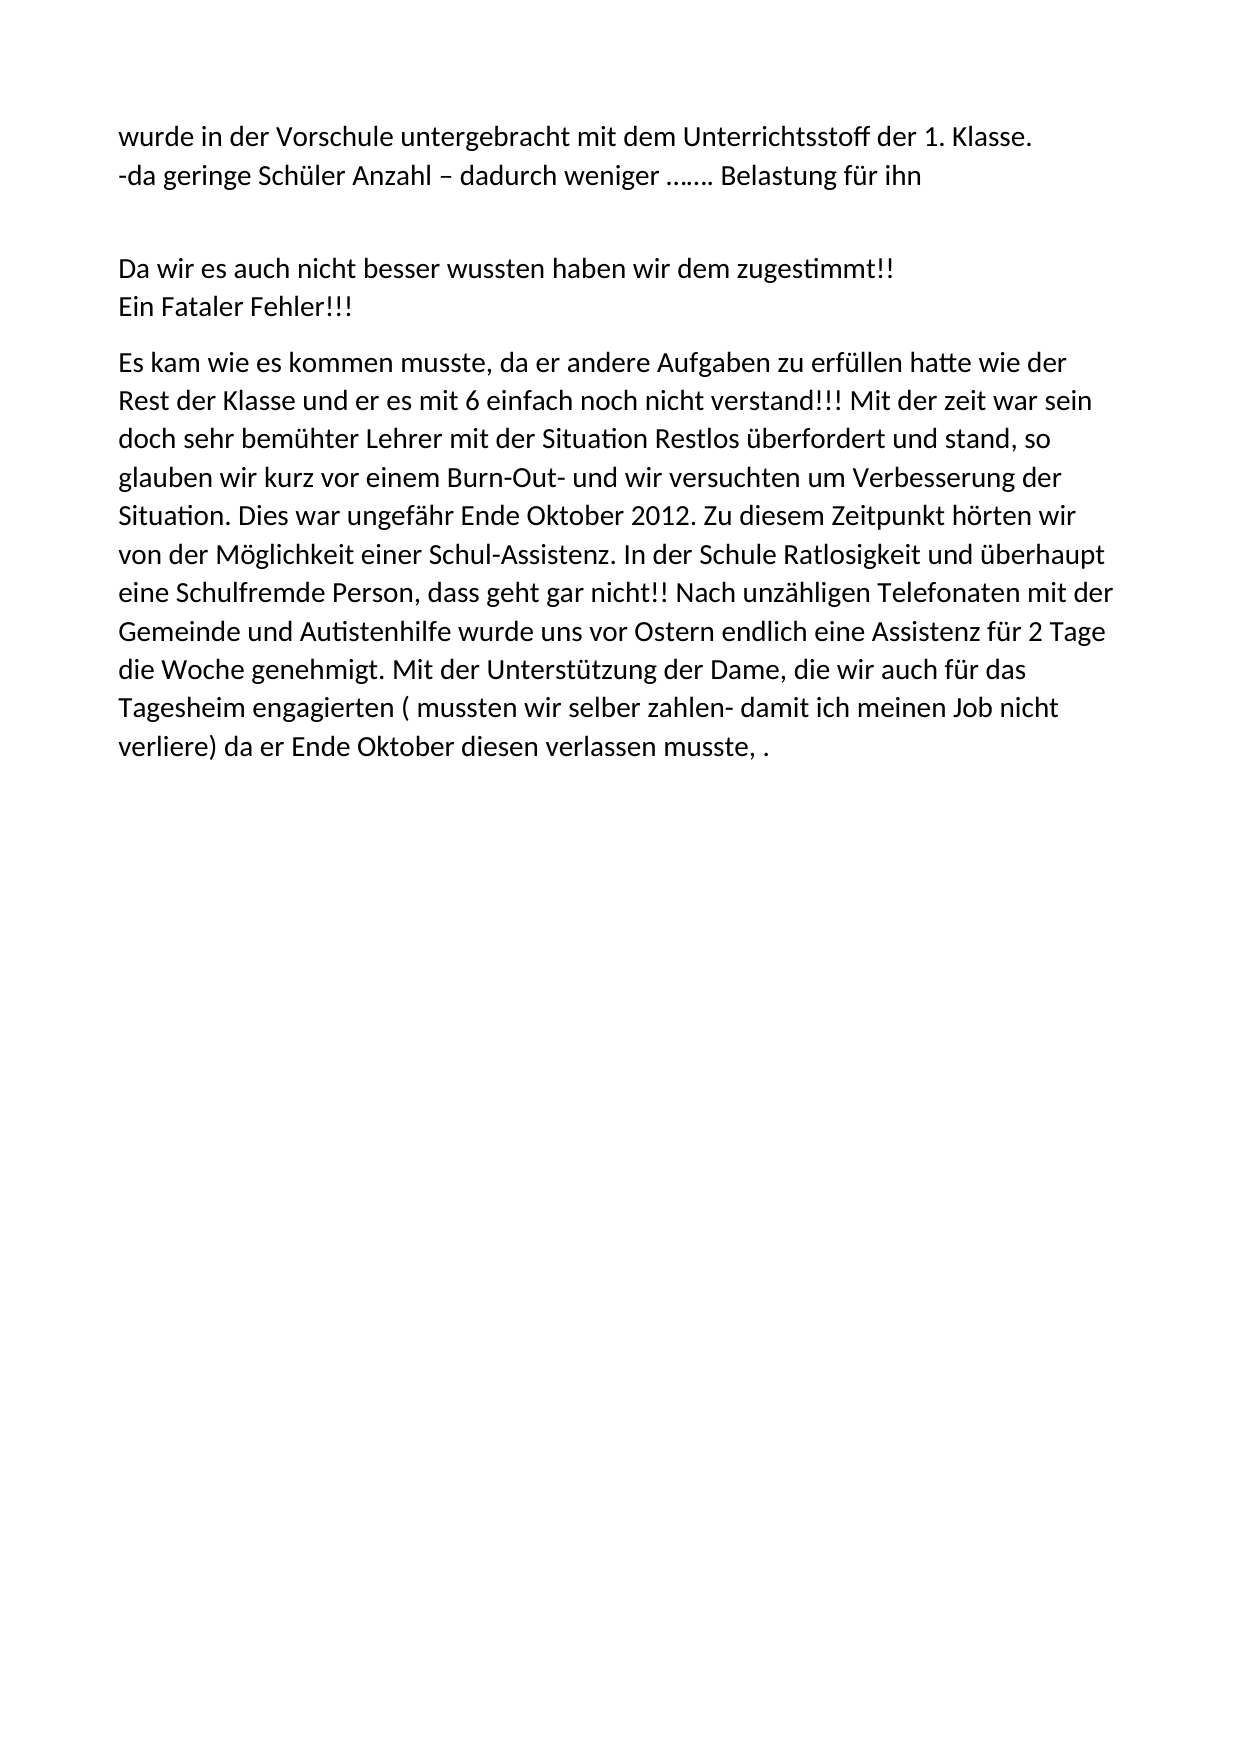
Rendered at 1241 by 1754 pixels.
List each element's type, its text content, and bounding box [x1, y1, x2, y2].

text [118, 118, 1122, 192]
text Da wir es auch nicht besser wussten haben wir dem zugestimmt!! Ein Fataler Fehler!!! [118, 212, 1122, 324]
text Es kam wie es kommen musste, da er andere Aufgaben zu erfüllen hatte wie der Rest der Klasse und er es mit 6 einfach noch nicht verstand!!! Mit der zeit war sein doch sehr bemühter Lehrer mit der Situation Restlos überfordert und stand, so glauben wir kurz vor einem Burn-Out- und wir versuchten um Verbesserung der Situation. Dies war ungefähr Ende Oktober 2012. Zu diesem Zeitpunkt hörten wir von der Möglichkeit einer Schul-Assistenz. In der Schule Ratlosigkeit und überhaupt eine Schulfremde Person, dass geht gar nicht!! Nach unzähligen Telefonaten mit der Gemeinde und Autistenhilfe wurde uns vor Ostern endlich eine Assistenz für 2 Tage die Woche genehmigt. Mit der Unterstützung der Dame, die wir auch für das Tagesheim engagierten ( mussten wir selber zahlen- damit ich meinen Job nicht verliere) da er Ende Oktober diesen verlassen musste, . [118, 344, 1122, 764]
